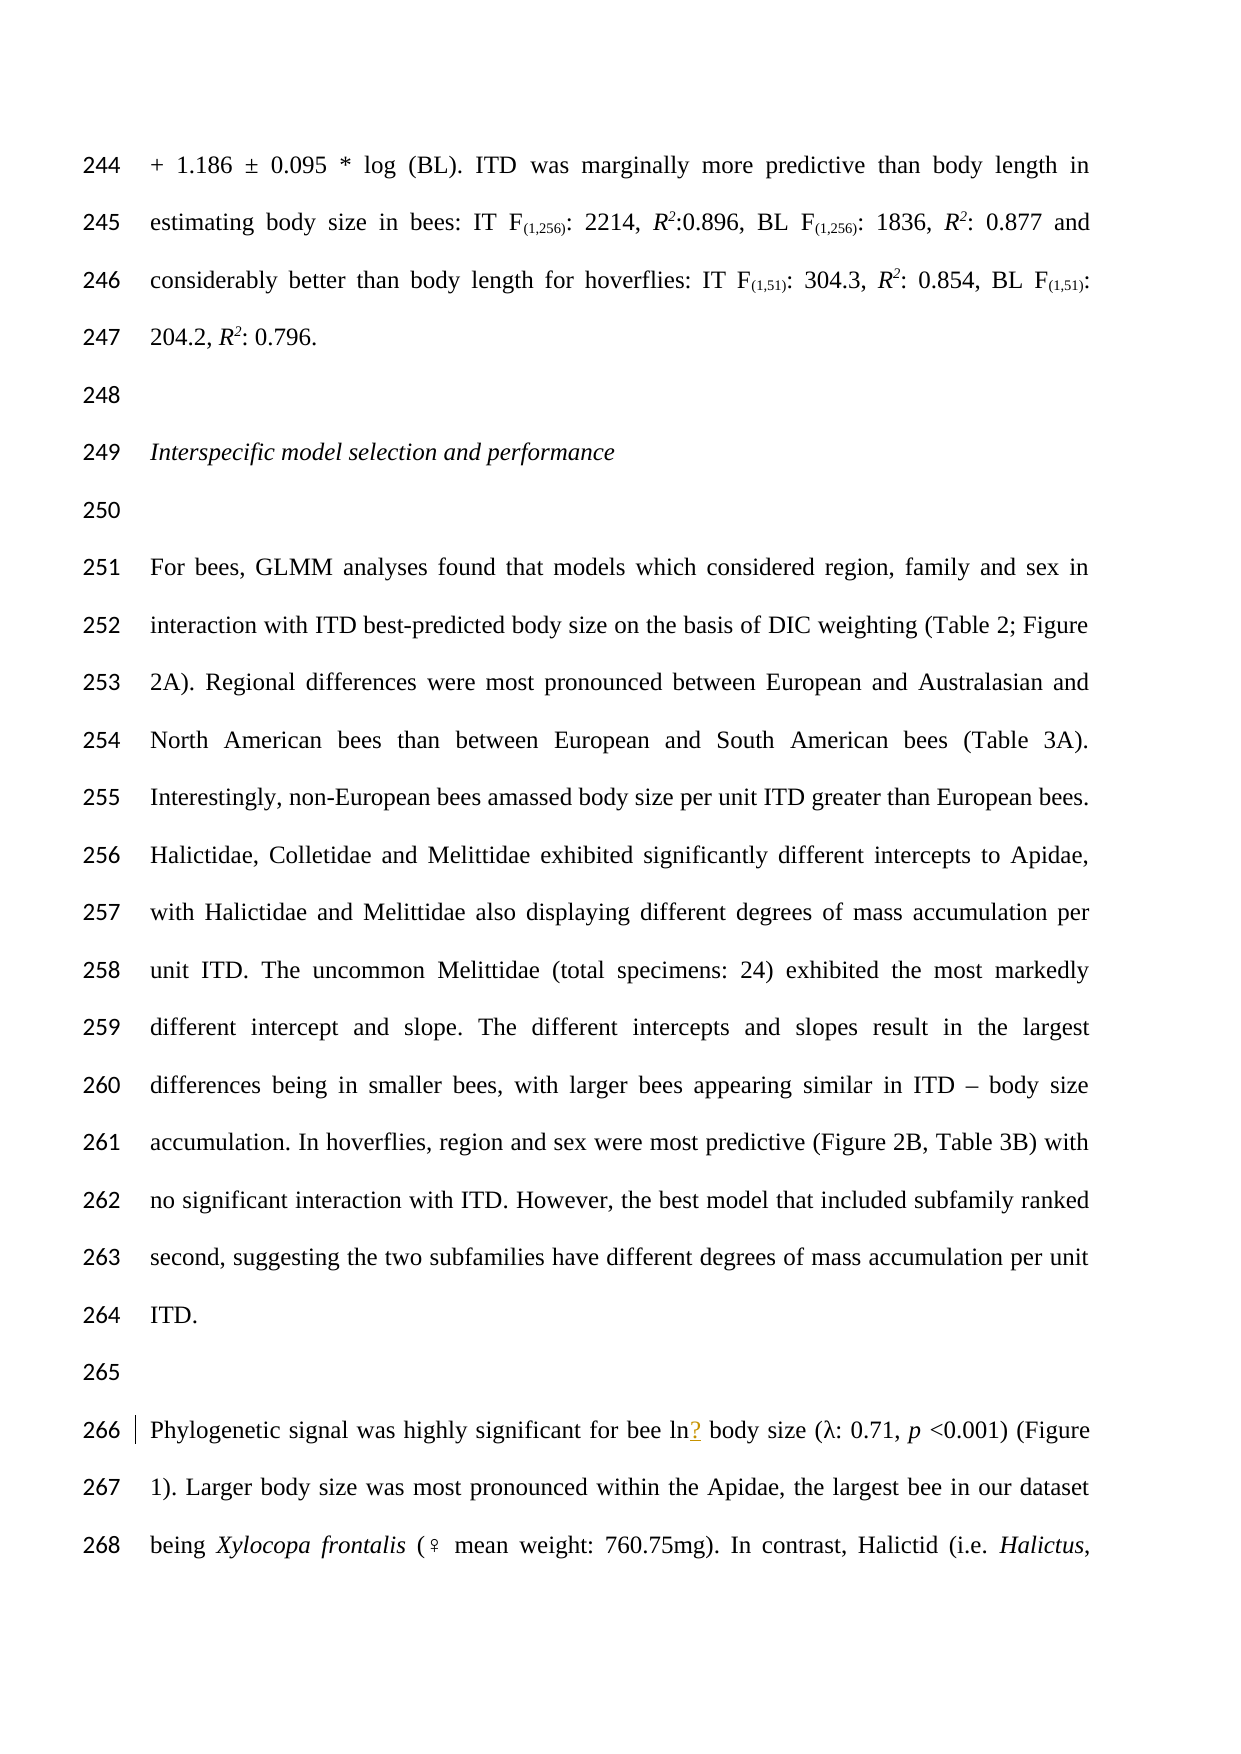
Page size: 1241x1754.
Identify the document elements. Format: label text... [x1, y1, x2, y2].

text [150, 1415, 1090, 1559]
text Interspecific model selection and performance [150, 437, 1090, 466]
text For bees, GLMM analyses found that models which considered region, family and sex in interaction with ITD best-predicted body size on the basis of DIC weighting (Table 2; Figure 2A). Regional differences were most pronounced between European and Australasian and North American bees than between European and South American bees (Table 3A). Interestingly, non-European bees amassed body size per unit ITD greater than European bees. Halictidae, Colletidae and Melittidae exhibited significantly different intercepts to Apidae, with Halictidae and Melittidae also displaying different degrees of mass accumulation per unit ITD. The uncommon Melittidae (total specimens: 24) exhibited the most markedly different intercept and slope. The different intercepts and slopes result in the largest differences being in smaller bees, with larger bees appearing similar in ITD – body size accumulation. In hoverflies, region and sex were most predictive (Figure 2B, Table 3B) with no significant interaction with ITD. However, the best model that included subfamily ranked second, suggesting the two subfamilies have different degrees of mass accumulation per unit ITD. [150, 552, 1090, 1329]
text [150, 150, 1090, 351]
